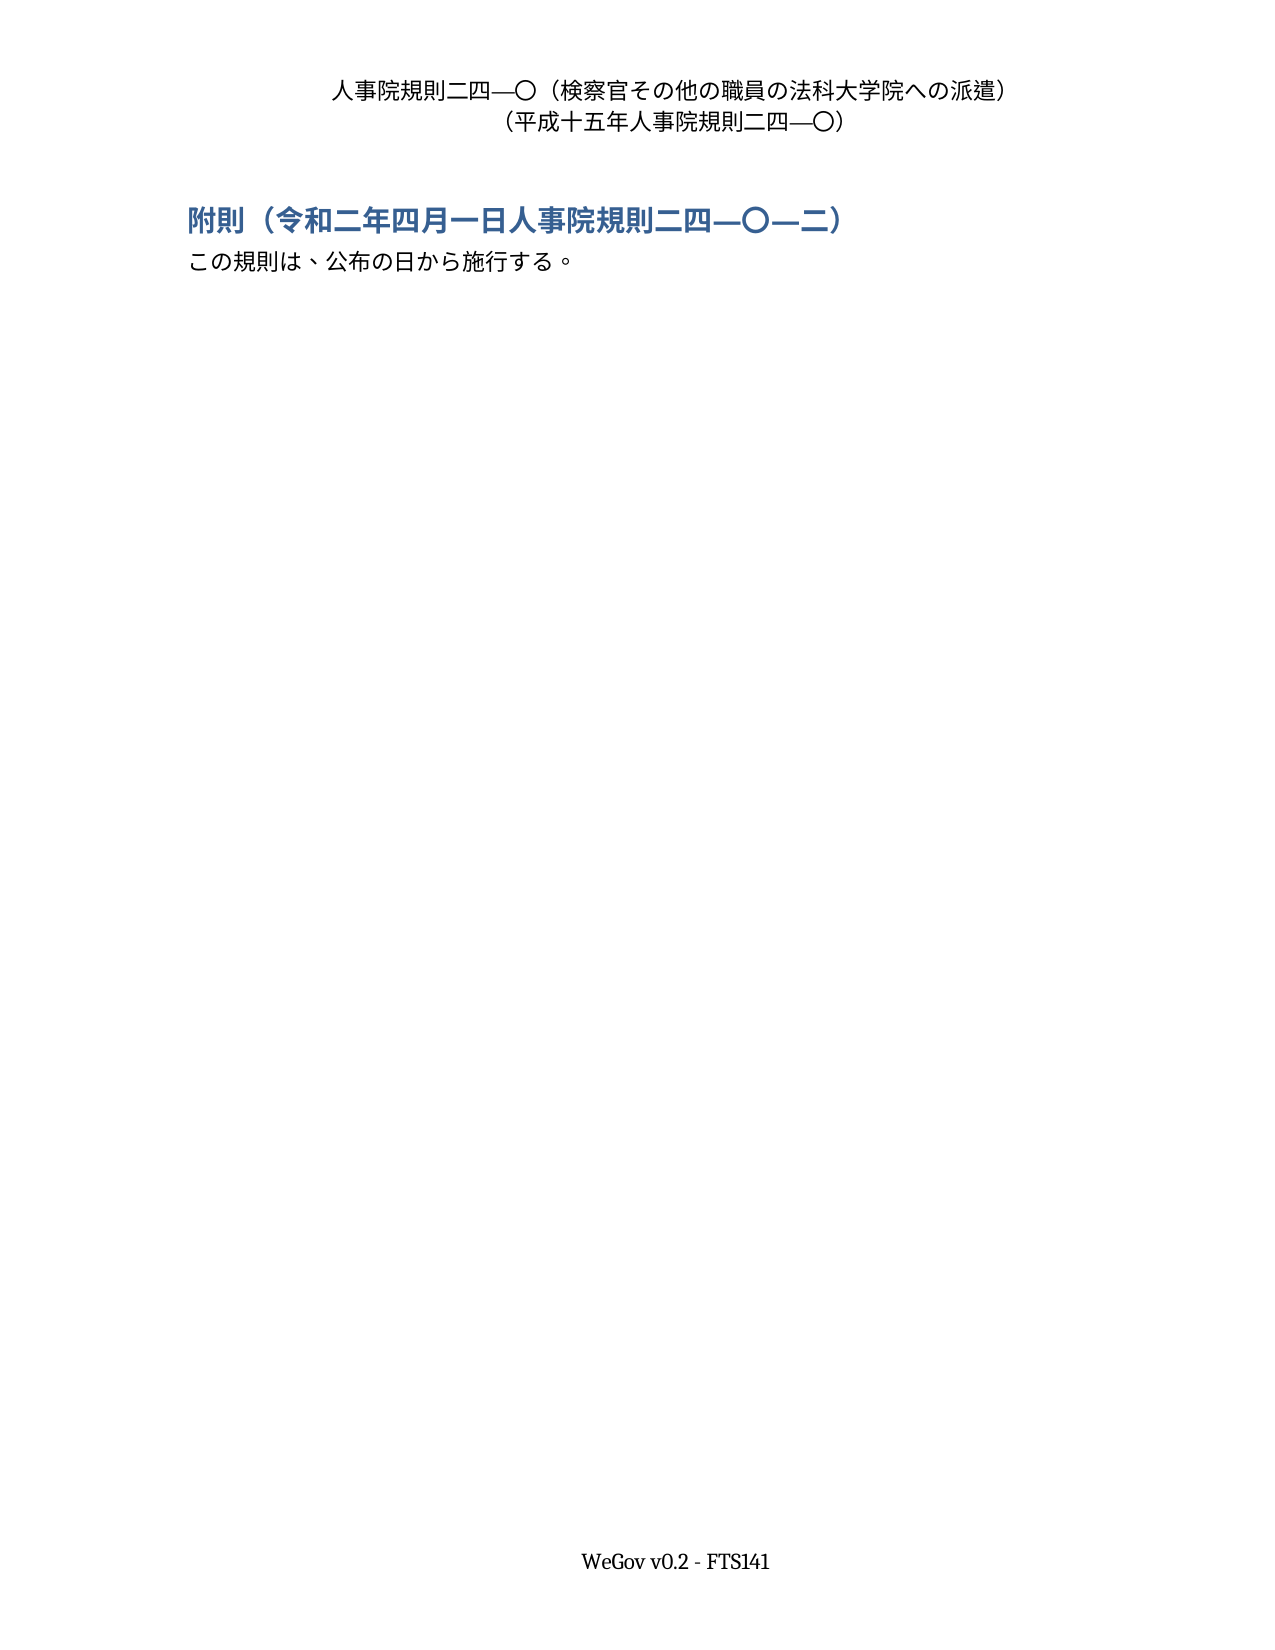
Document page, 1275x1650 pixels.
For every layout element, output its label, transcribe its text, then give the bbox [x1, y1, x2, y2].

text この規則は、公布の日から施行する。 [187, 246, 1087, 277]
subtitle 附則（令和二年四月一日人事院規則二四―〇―二） [187, 200, 1087, 240]
